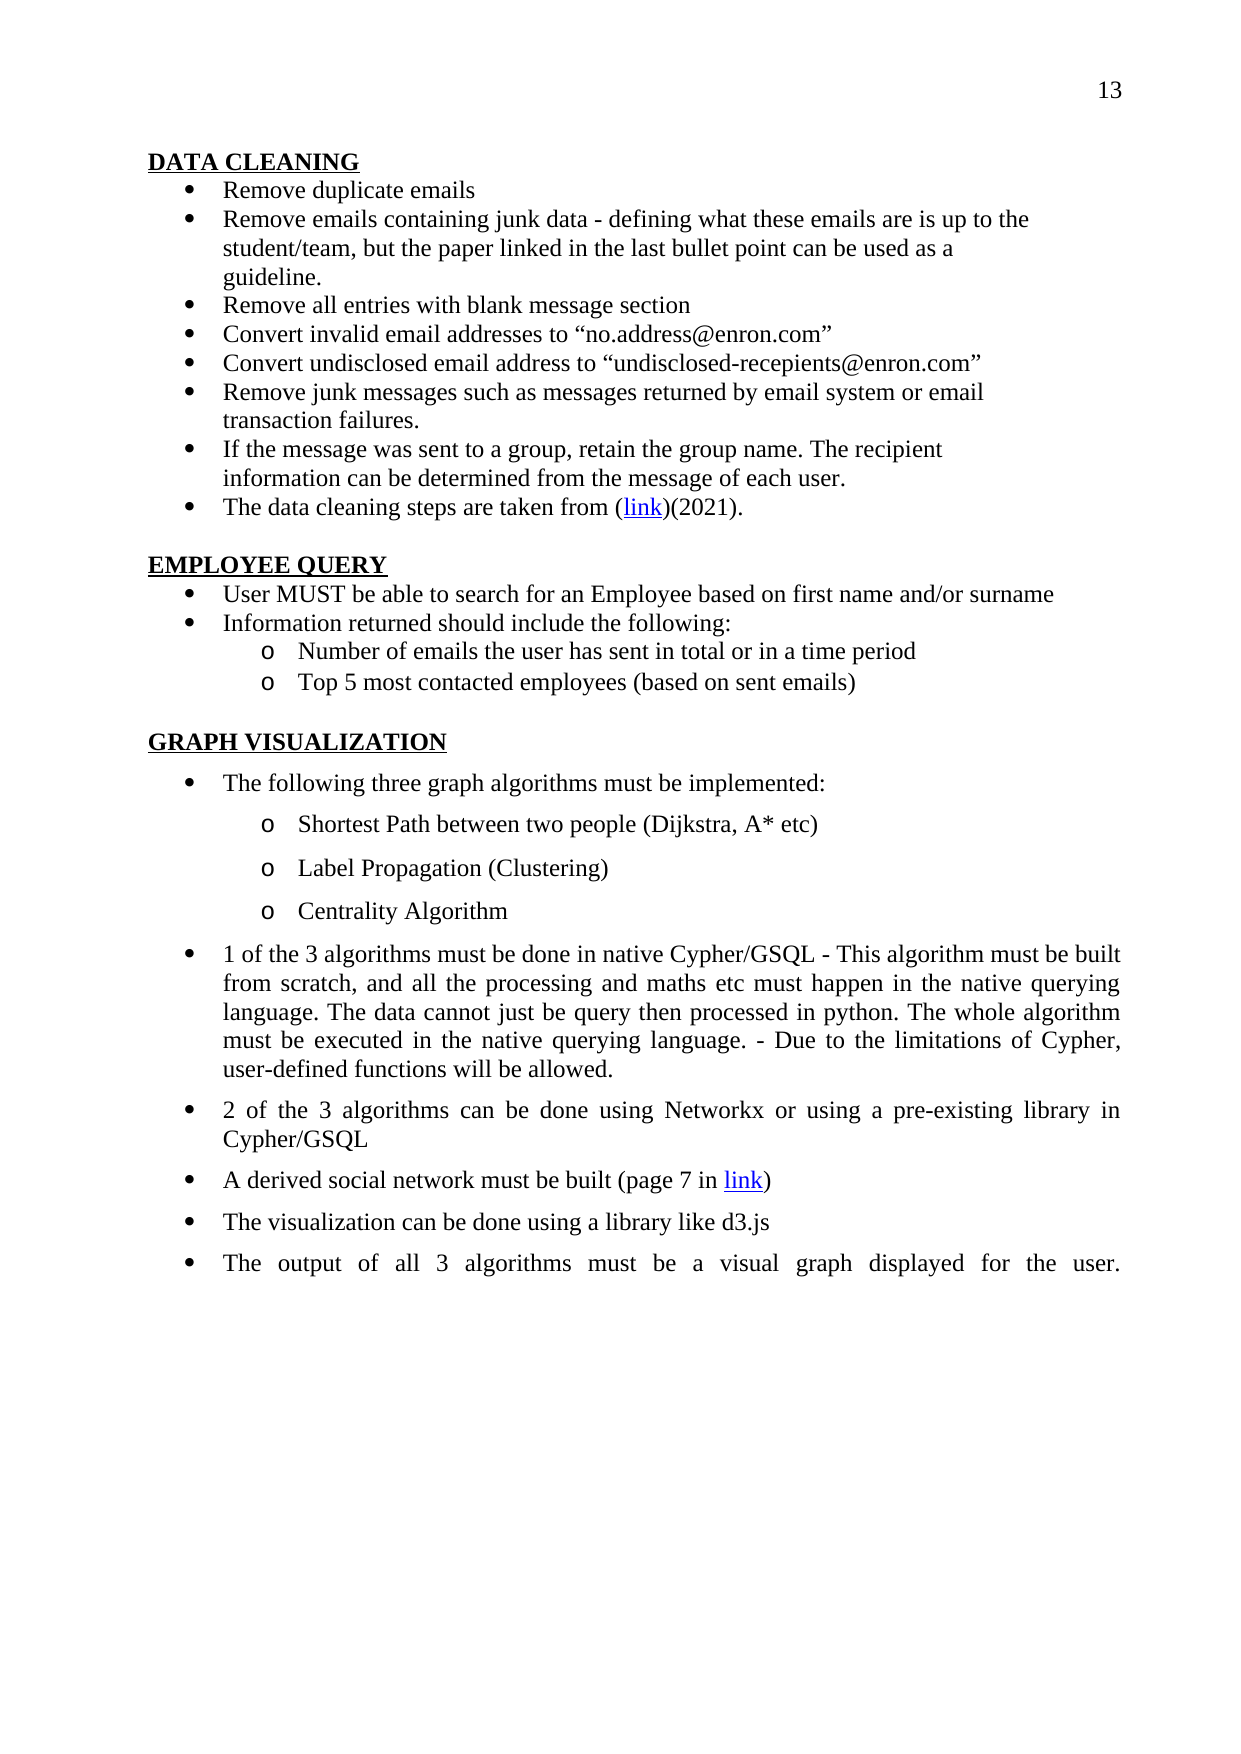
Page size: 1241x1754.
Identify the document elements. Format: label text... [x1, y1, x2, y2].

list The output of all 3 algorithms must be a visual graph displayed for the user. [185, 1248, 1122, 1306]
list Convert undisclosed email address to “undisclosed-recepients@enron.com” [185, 348, 1122, 377]
list Remove junk messages such as messages returned by email system or email [185, 377, 1122, 406]
list Remove all entries with blank message section [185, 291, 1122, 319]
text GRAPH VISUALIZATION [148, 698, 1122, 756]
list The following three graph algorithms must be implemented: [185, 768, 1122, 797]
list Remove duplicate emails [185, 176, 1122, 204]
list Centrality Algorithm [260, 896, 1122, 927]
list The visualization can be done using a library like d3.js [185, 1207, 1122, 1236]
list Number of emails the user has sent in total or in a time period [260, 636, 1122, 667]
list A derived social network must be built (page 7 in link) [185, 1166, 1122, 1194]
list The data cleaning steps are taken from (link)(2021). [185, 492, 1122, 521]
list Convert invalid email addresses to “no.address@enron.com” [185, 319, 1122, 348]
list If the message was sent to a group, retain the group name. The recipient [185, 434, 1122, 463]
list User MUST be able to search for an Employee based on first name and/or surname [185, 579, 1122, 608]
text DATA CLEANING [148, 147, 1122, 176]
text student/team, but the paper linked in the last bullet point can be used as a [148, 233, 1122, 262]
list 1 of the 3 algorithms must be done in native Cypher/GSQL - This algorithm must be built from scratch, and all the processing and maths etc must happen in the native querying language. The data cannot just be query then processed in python. The whole algorithm must be executed in the native querying language. - Due to the limitations of Cypher, user-defined functions will be allowed. [185, 939, 1122, 1083]
text guideline. [148, 262, 1122, 291]
list Information returned should include the following: [185, 608, 1122, 636]
list transaction failures. [223, 406, 1122, 434]
list 2 of the 3 algorithms can be done using Networkx or using a pre-existing library in Cypher/GSQL [185, 1096, 1122, 1153]
list Remove emails containing junk data - defining what these emails are is up to the [185, 204, 1122, 233]
list Top 5 most contacted employees (based on sent emails) [260, 667, 1122, 698]
text EMPLOYEE QUERY [148, 521, 1122, 579]
list Shortest Path between two people (Dijkstra, A* etc) [260, 809, 1122, 840]
list information can be determined from the message of each user. [223, 463, 1122, 492]
list Label Propagation (Clustering) [260, 853, 1122, 883]
